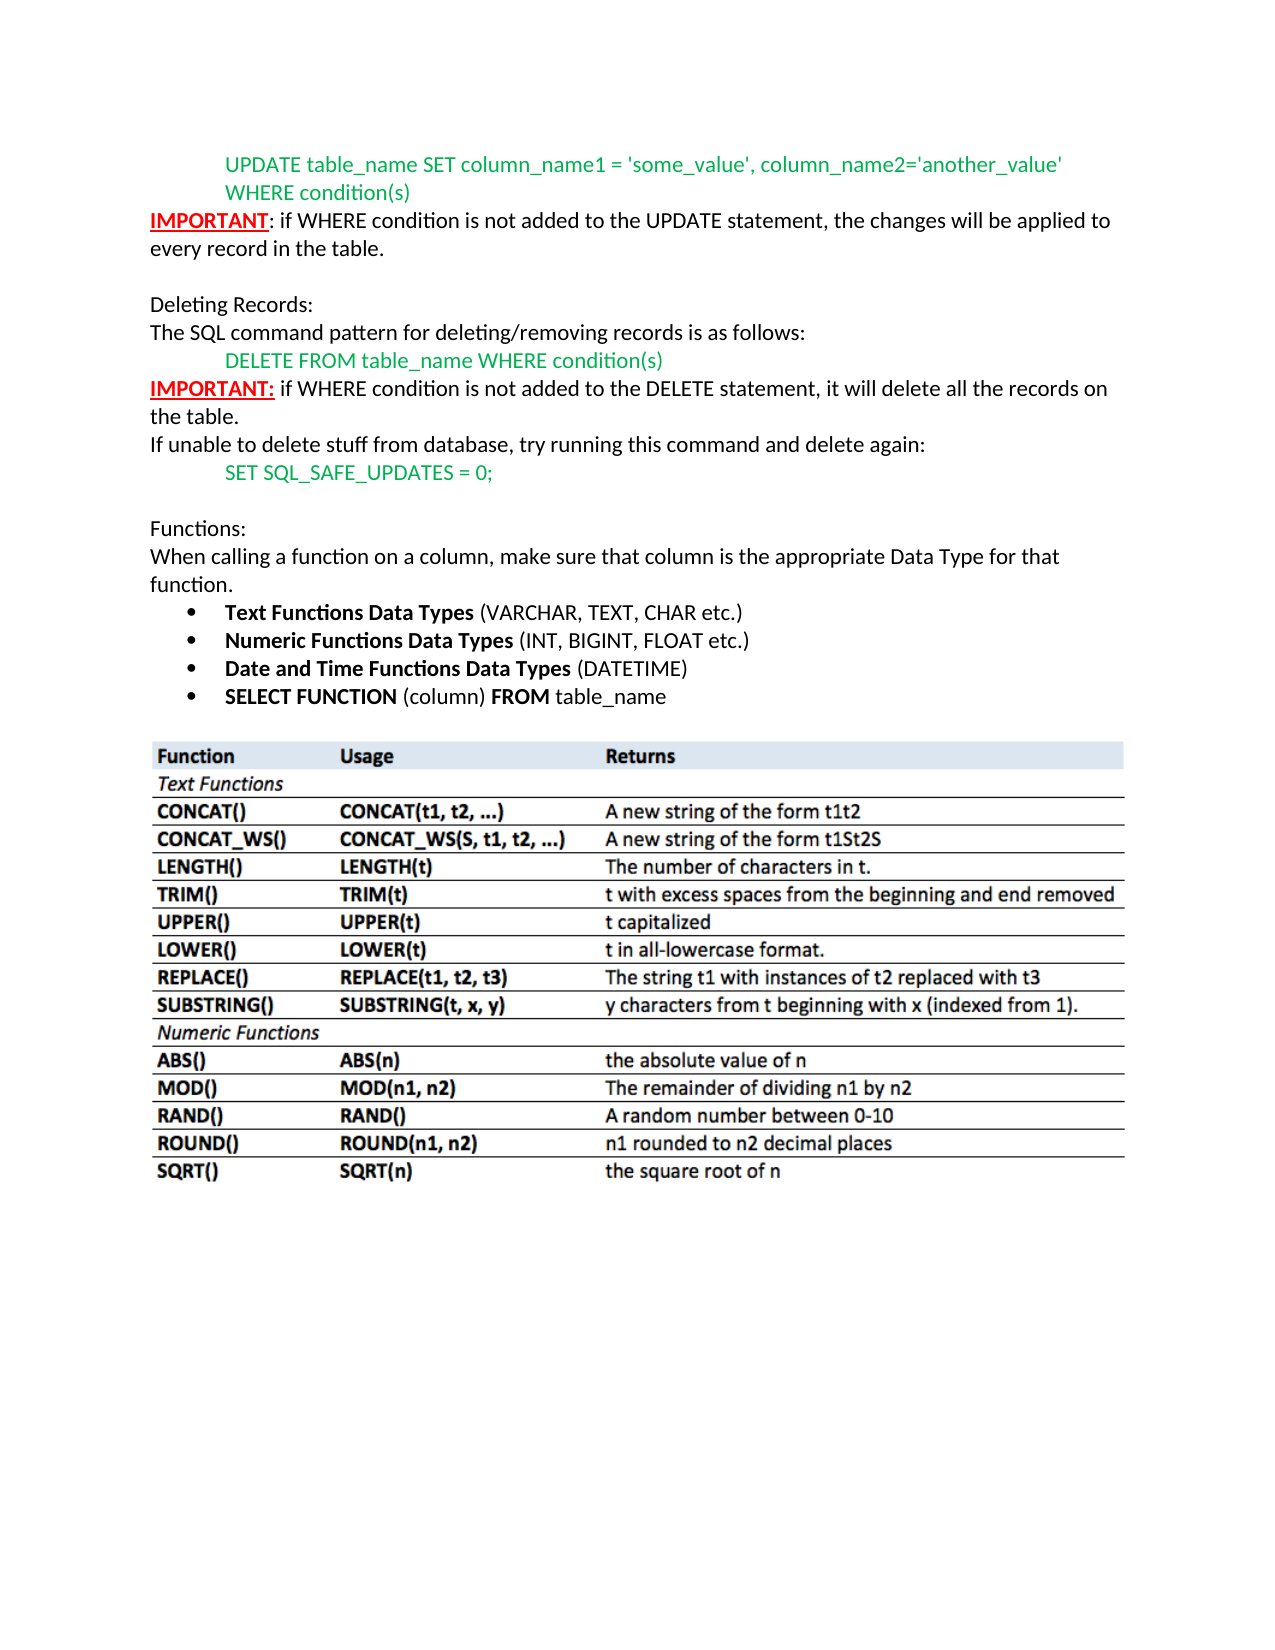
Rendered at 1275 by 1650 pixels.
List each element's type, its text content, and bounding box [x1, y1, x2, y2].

text DELETE FROM table_name WHERE condition(s) [225, 346, 1125, 374]
text If unable to delete stuff from database, try running this command and delete again: [150, 430, 1125, 458]
text The SQL command pattern for deleting/removing records is as follows: [150, 318, 1125, 346]
text IMPORTANT: if WHERE condition is not added to the DELETE statement, it will delete all the records on the table. [150, 374, 1125, 430]
text Deleting Records: [150, 290, 1125, 318]
text IMPORTANT: if WHERE condition is not added to the UPDATE statement, the changes will be applied to every record in the table. [150, 206, 1125, 262]
text UPDATE table_name SET column_name1 = 'some_value', column_name2='another_value' WHERE condition(s) [225, 150, 1125, 206]
list SELECT FUNCTION (column) FROM table_name [187, 682, 1125, 710]
list Date and Time Functions Data Types (DATETIME) [187, 654, 1125, 682]
text SET SQL_SAFE_UPDATES = 0; [225, 458, 1125, 486]
list Text Functions Data Types (VARCHAR, TEXT, CHAR etc.) [187, 598, 1125, 626]
picture [150, 738, 1125, 1184]
text Functions: When calling a function on a column, make sure that column is the appropriate Data Type for that function. [150, 514, 1125, 598]
list Numeric Functions Data Types (INT, BIGINT, FLOAT etc.) [187, 626, 1125, 654]
